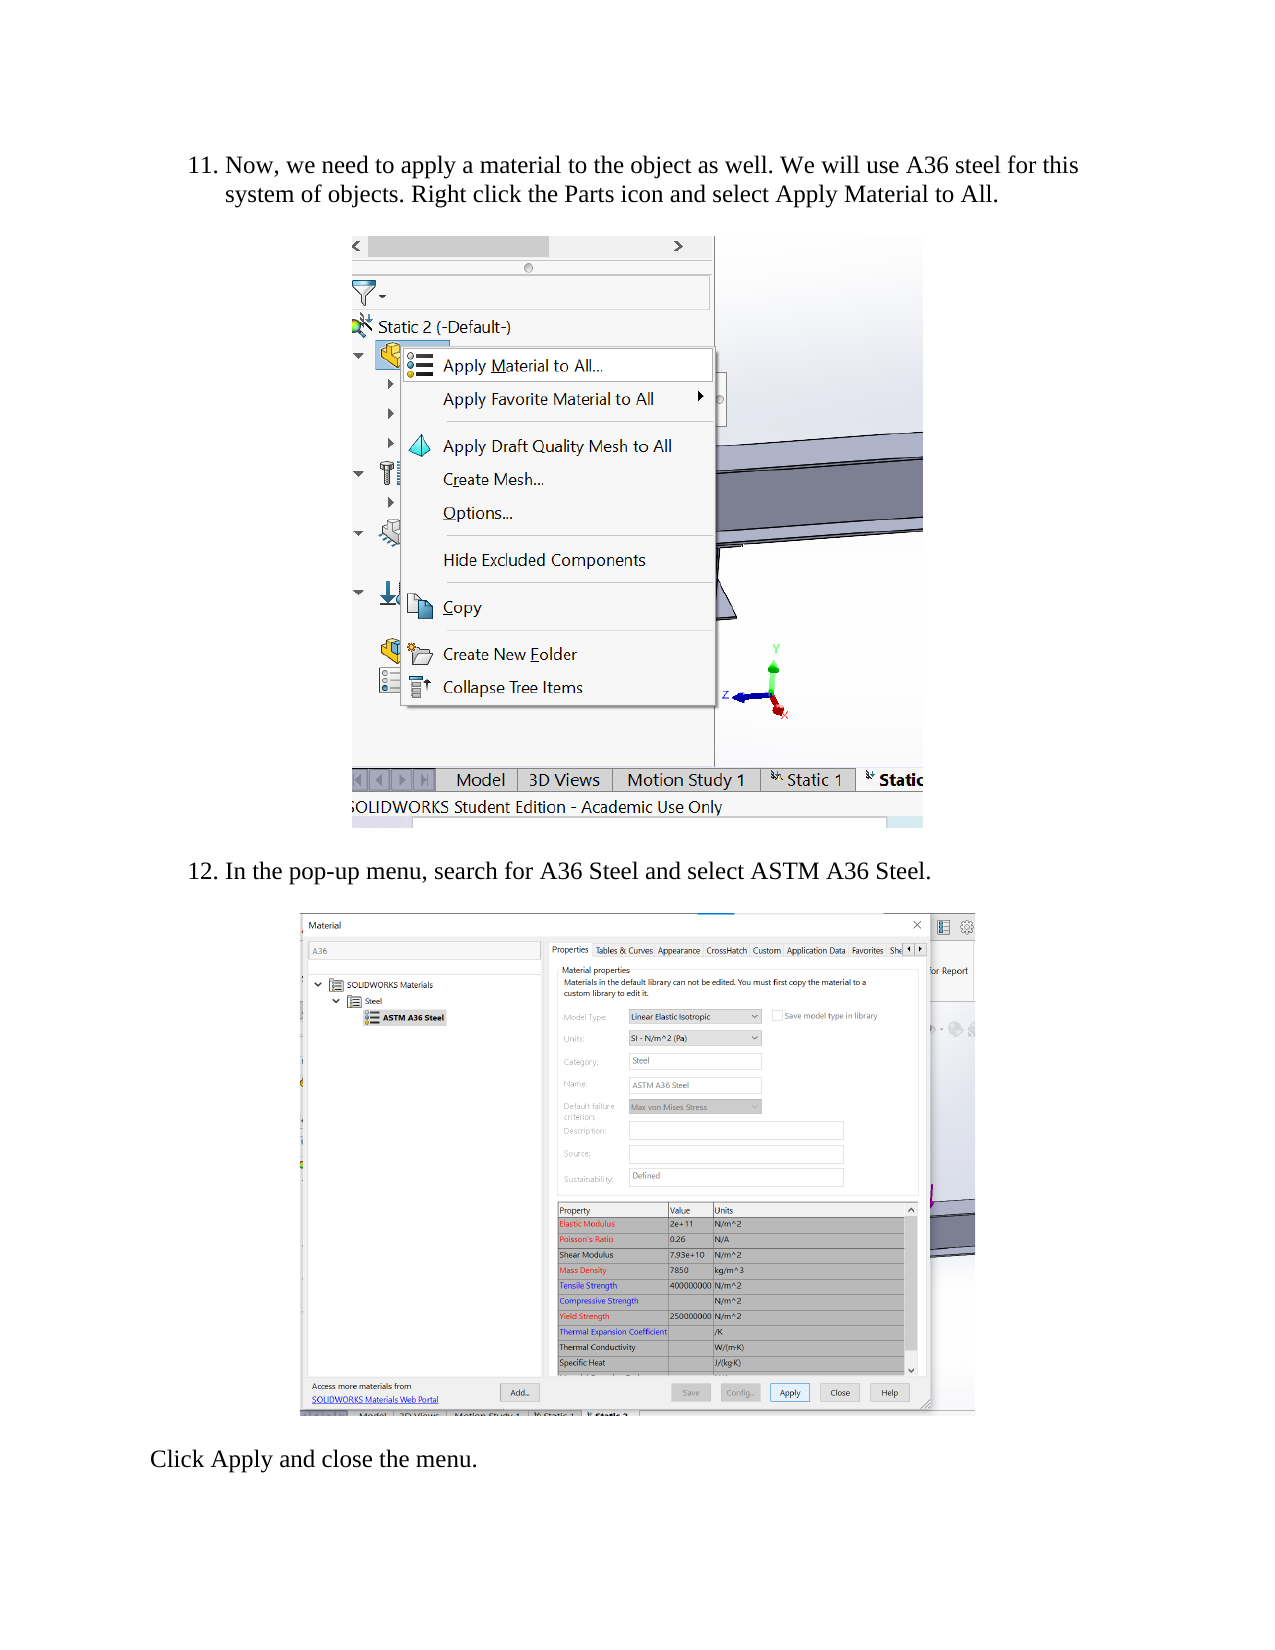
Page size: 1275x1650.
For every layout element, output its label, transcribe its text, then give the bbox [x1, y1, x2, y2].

list Now, we need to apply a material to the object as well. We will use A36 steel for this system of objects. Right click the Parts icon and select Apply Material to All. [187, 150, 1125, 207]
picture [352, 236, 923, 828]
picture [299, 913, 976, 1416]
list In the pop-up menu, search for A36 Steel and select ASTM A36 Steel. [187, 856, 1125, 885]
text Click Apply and close the menu. [150, 1444, 1125, 1473]
